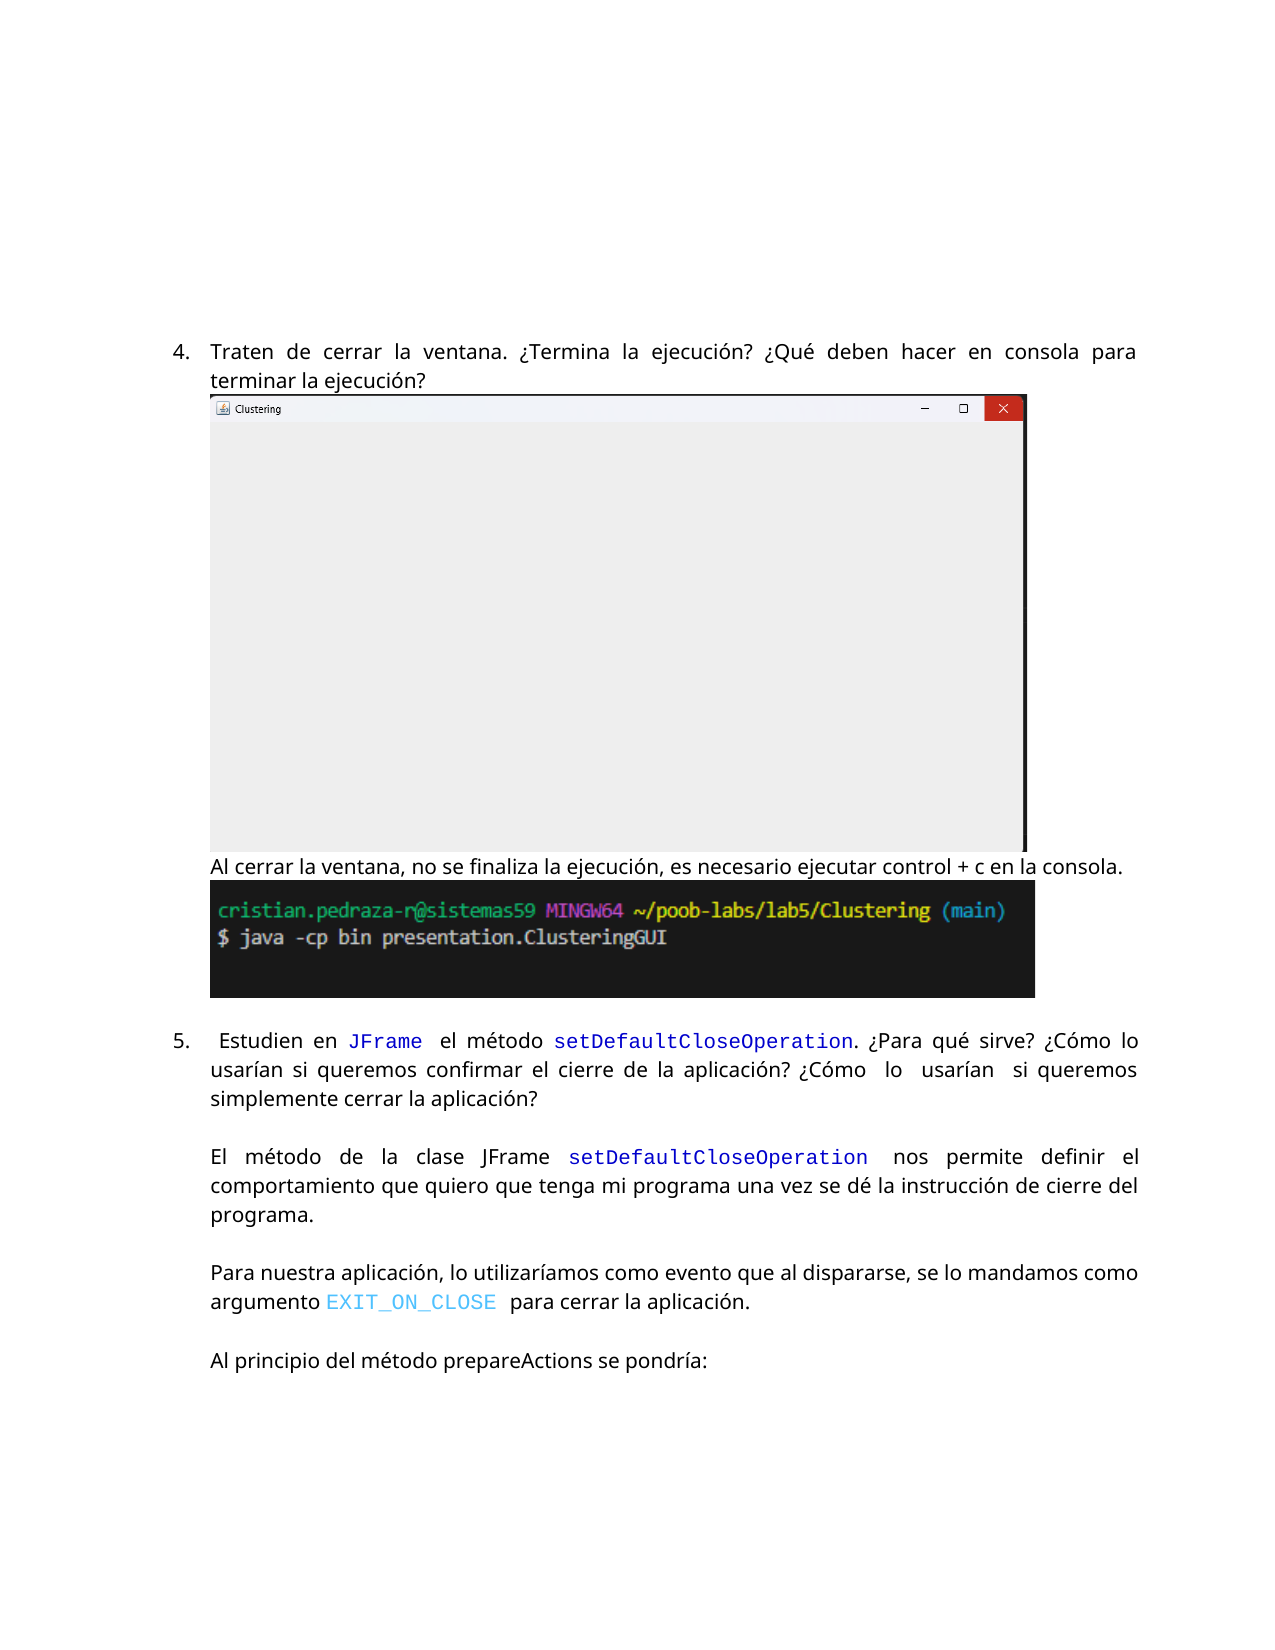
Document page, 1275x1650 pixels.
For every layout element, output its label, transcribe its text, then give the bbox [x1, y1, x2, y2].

text Al cerrar la ventana, no se finaliza la ejecución, es necesario ejecutar control + c en la consola. [210, 852, 1138, 880]
picture [210, 880, 1036, 998]
list Estudien en JFrame el método setDefaultCloseOperation. ¿Para qué sirve? ¿Cómo lo usarían si queremos confirmar el cierre de la aplicación? ¿Cómo lo usarían si queremos simplemente cerrar la aplicación? [173, 1027, 1139, 1113]
list Traten de cerrar la ventana. ¿Termina la ejecución? ¿Qué deben hacer en consola para terminar la ejecución? [173, 337, 1138, 394]
text El método de la clase JFrame setDefaultCloseOperation nos permite definir el comportamiento que quiero que tenga mi programa una vez se dé la instrucción de cierre del programa. [210, 1142, 1139, 1229]
text Para nuestra aplicación, lo utilizaríamos como evento que al dispararse, se lo mandamos como argumento EXIT_ON_CLOSE para cerrar la aplicación. [210, 1258, 1139, 1316]
text Al principio del método prepareActions se pondría: [210, 1346, 1139, 1374]
picture [210, 394, 1028, 852]
